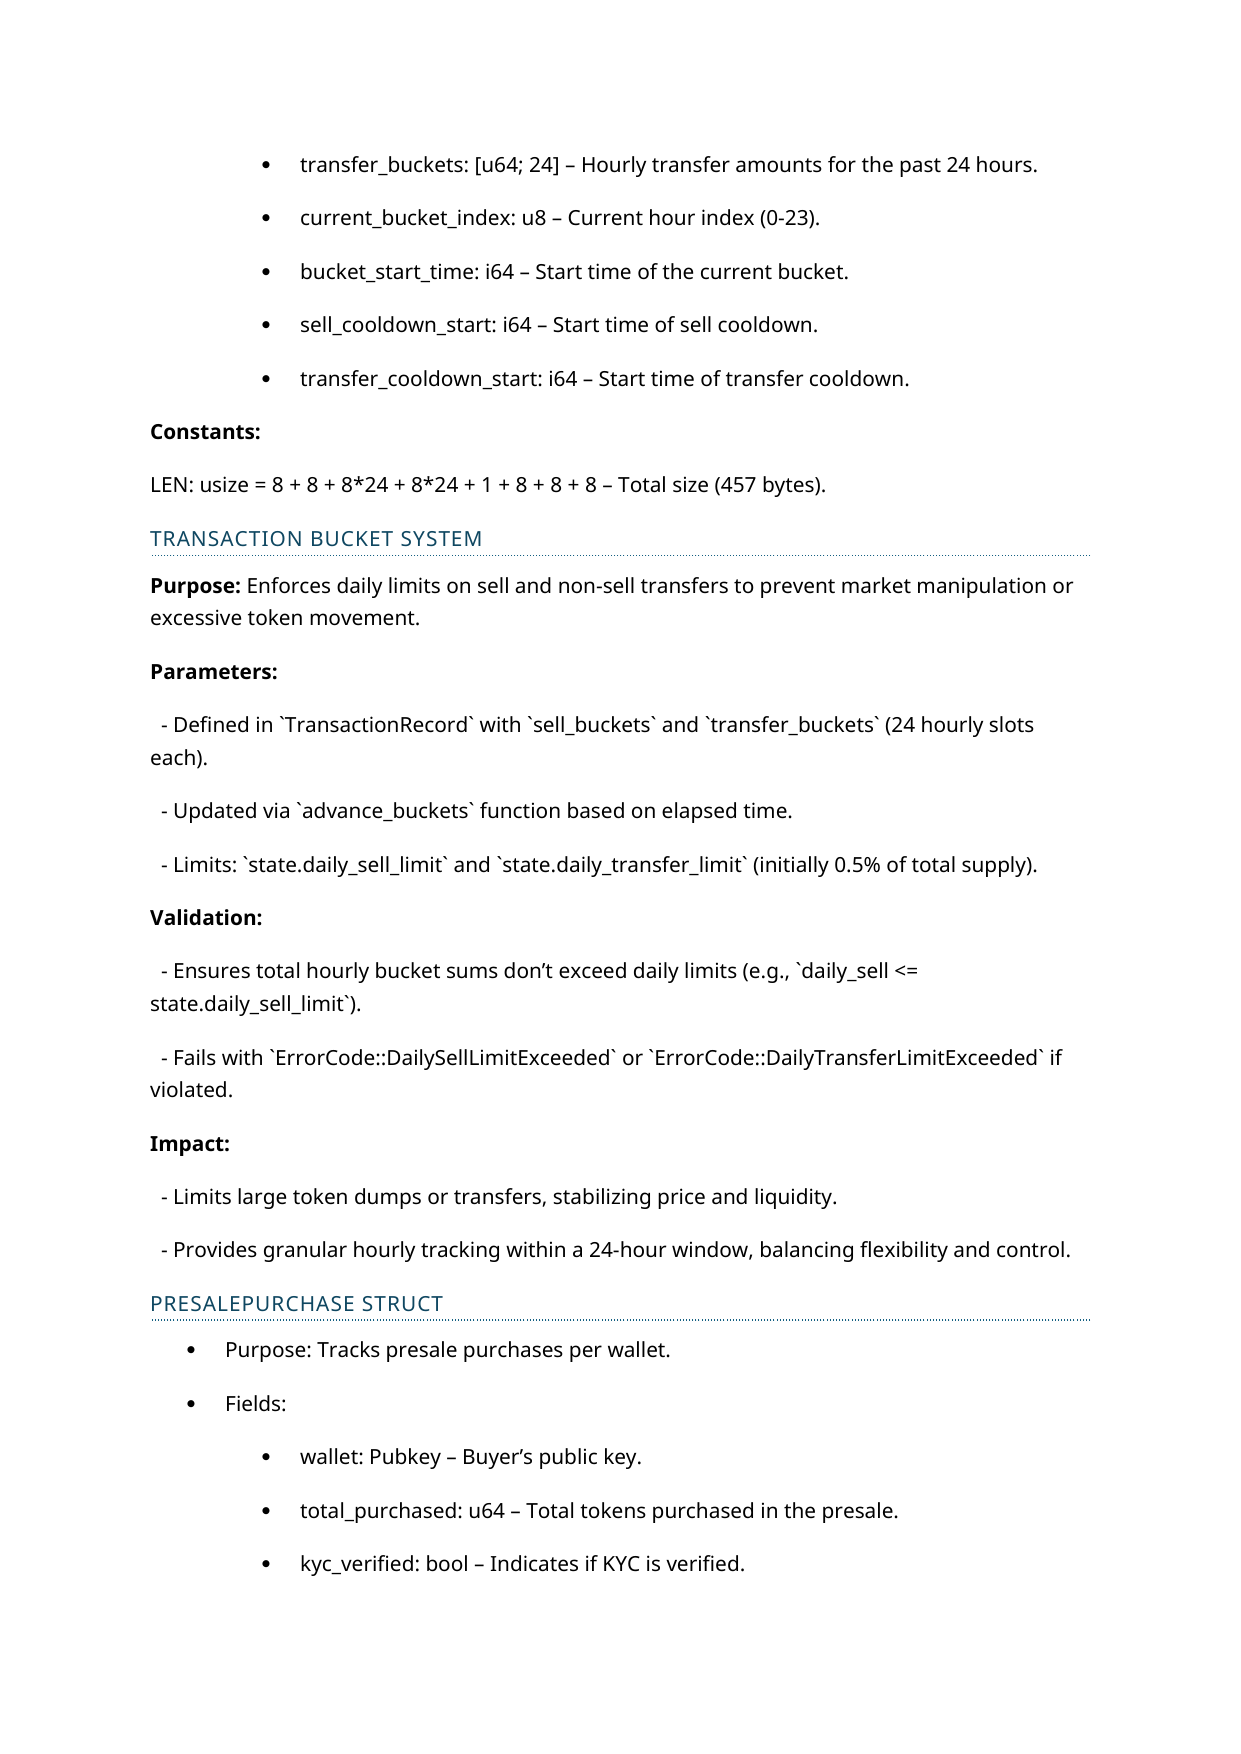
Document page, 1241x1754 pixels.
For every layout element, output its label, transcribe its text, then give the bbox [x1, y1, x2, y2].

text Parameters: [150, 657, 1090, 685]
list transfer_cooldown_start: i64 – Start time of transfer cooldown. [262, 364, 1090, 392]
text - Limits large token dumps or transfers, stabilizing price and liquidity. [150, 1182, 1090, 1211]
list sell_cooldown_start: i64 – Start time of sell cooldown. [262, 310, 1090, 339]
text - Fails with `ErrorCode::DailySellLimitExceeded` or `ErrorCode::DailyTransferLimitExceeded` if violated. [150, 1043, 1090, 1104]
list Fields: [187, 1389, 1090, 1417]
text - Ensures total hourly bucket sums don’t exceed daily limits (e.g., `daily_sell <= state.daily_sell_limit`). [150, 957, 1090, 1018]
text - Provides granular hourly tracking within a 24-hour window, balancing flexibility and control. [150, 1236, 1090, 1264]
list current_bucket_index: u8 – Current hour index (0-23). [262, 203, 1090, 232]
text LEN: usize = 8 + 8 + 8*24 + 8*24 + 1 + 8 + 8 + 8 – Total size (457 bytes). [150, 471, 1090, 499]
list wallet: Pubkey – Buyer’s public key. [262, 1442, 1090, 1471]
subtitle PresalePurchase Struct [150, 1289, 1090, 1321]
text - Defined in `TransactionRecord` with `sell_buckets` and `transfer_buckets` (24 hourly slots each). [150, 710, 1090, 771]
list total_purchased: u64 – Total tokens purchased in the presale. [262, 1496, 1090, 1524]
list kyc_verified: bool – Indicates if KYC is verified. [262, 1549, 1090, 1578]
text Constants: [150, 417, 1090, 446]
text - Updated via `advance_buckets` function based on elapsed time. [150, 796, 1090, 825]
subtitle Transaction Bucket System [150, 524, 1090, 556]
text Purpose: Enforces daily limits on sell and non-sell transfers to prevent market manipulation or excessive token movement. [150, 571, 1090, 632]
list bucket_start_time: i64 – Start time of the current bucket. [262, 257, 1090, 285]
text Impact: [150, 1129, 1090, 1157]
list Purpose: Tracks presale purchases per wallet. [187, 1336, 1090, 1364]
text Validation: [150, 903, 1090, 932]
list transfer_buckets: [u64; 24] – Hourly transfer amounts for the past 24 hours. [262, 150, 1090, 178]
text - Limits: `state.daily_sell_limit` and `state.daily_transfer_limit` (initially 0.5% of total supply). [150, 850, 1090, 878]
